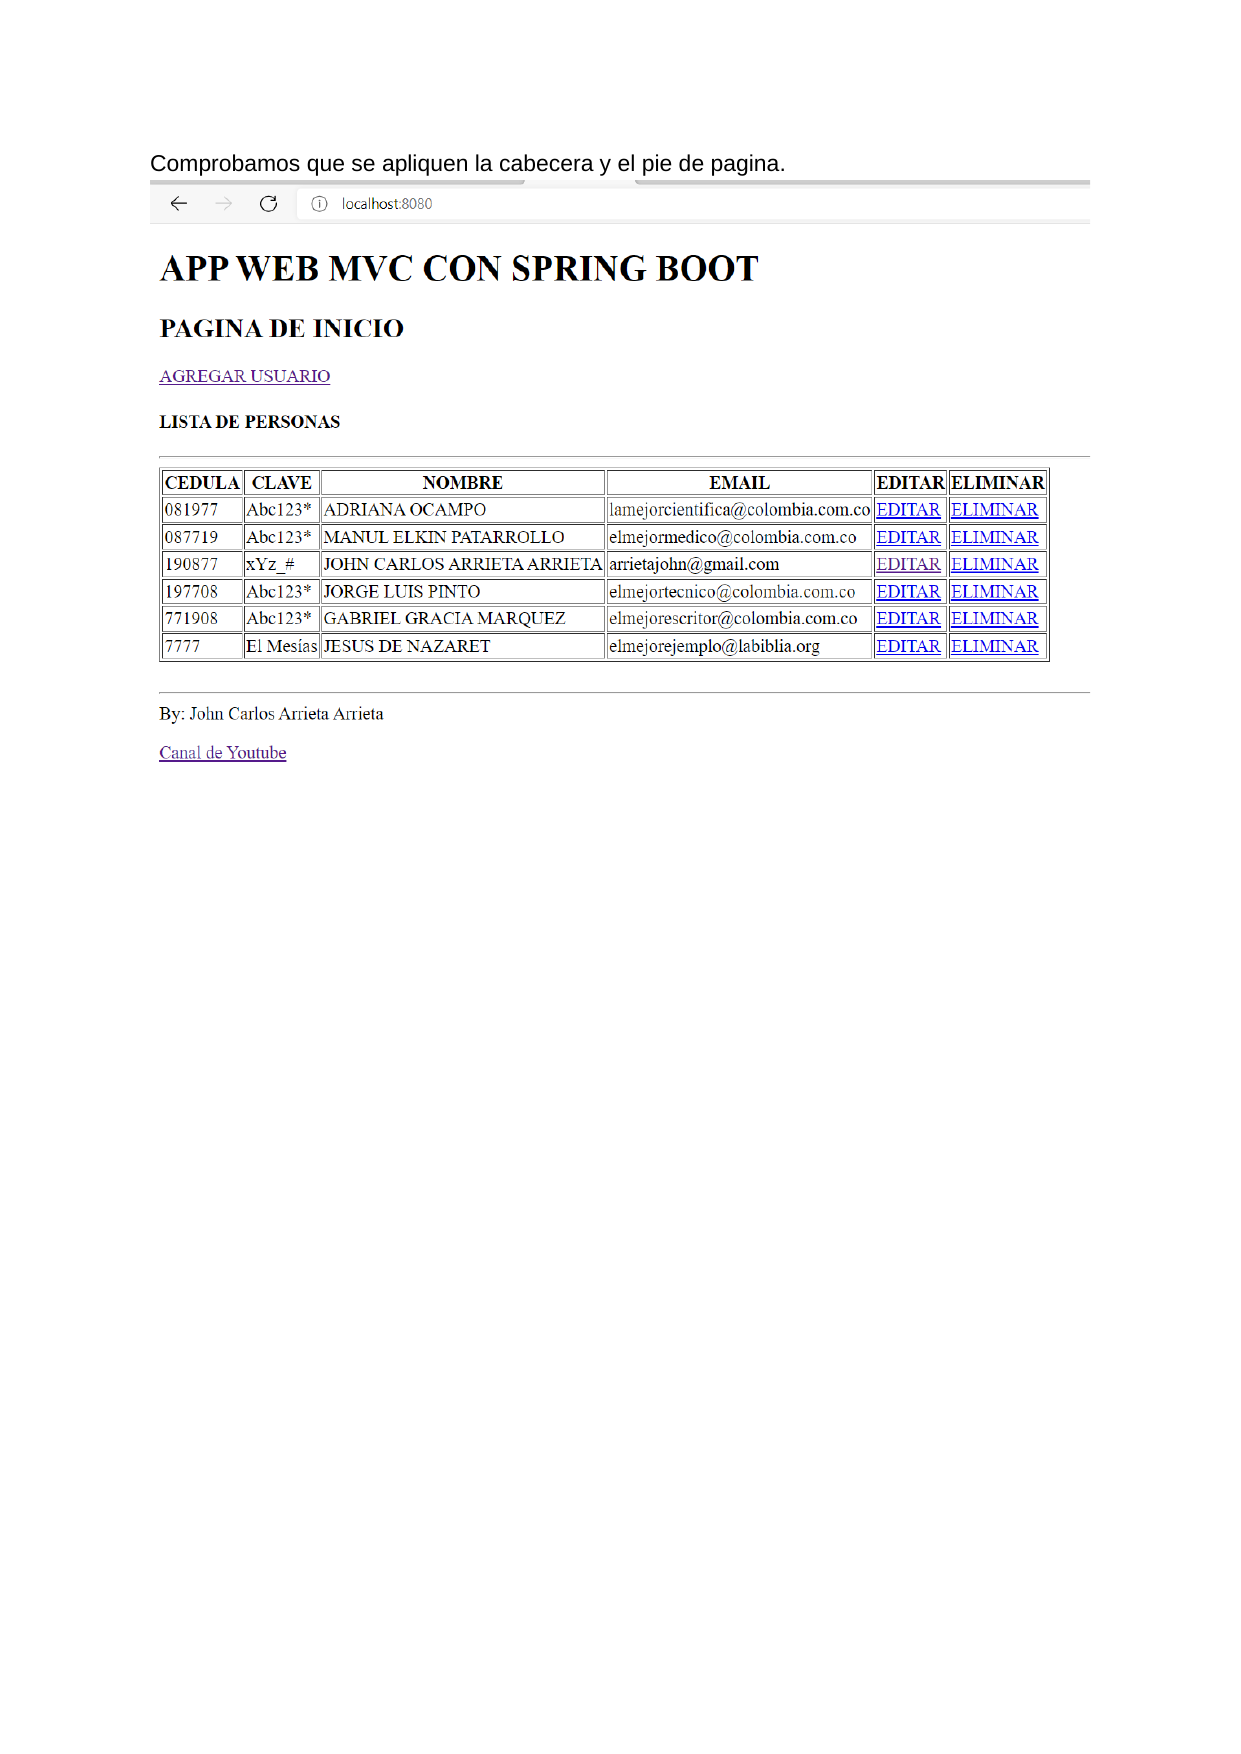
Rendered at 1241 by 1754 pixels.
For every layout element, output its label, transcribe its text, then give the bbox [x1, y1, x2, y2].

picture [150, 180, 1091, 772]
text Comprobamos que se apliquen la cabecera y el pie de pagina. [150, 150, 1090, 180]
